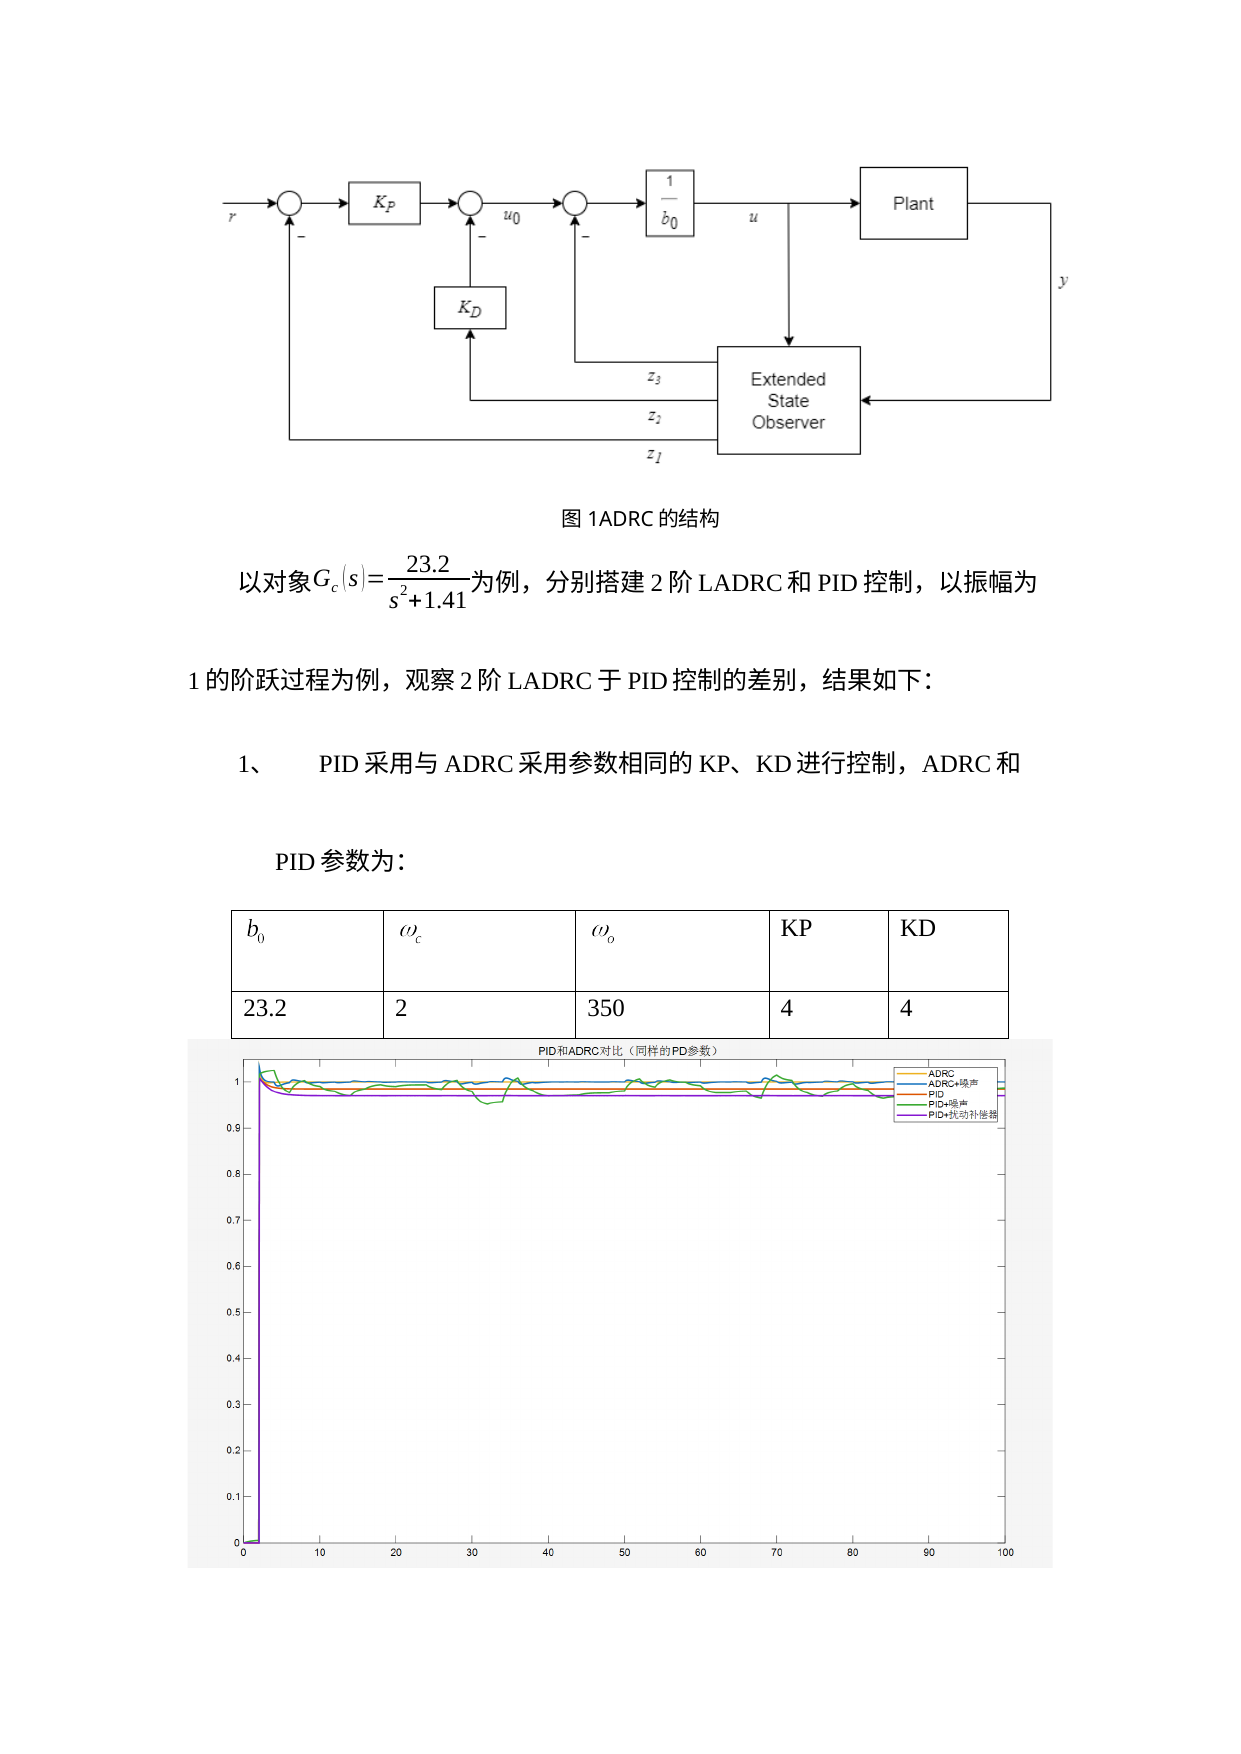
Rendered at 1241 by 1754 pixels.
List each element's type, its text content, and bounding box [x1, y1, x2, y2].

table_cell 4 [889, 992, 1008, 1038]
table_header [576, 911, 769, 991]
picture [208, 162, 1074, 474]
table_cell 350 [576, 992, 769, 1038]
table_header KP [770, 911, 888, 991]
table_header [384, 911, 575, 991]
list PID采用与ADRC采用参数相同的KP、KD进行控制，ADRC和PID参数为： [237, 729, 1053, 892]
table_cell 4 [770, 992, 888, 1038]
table_cell 2 [384, 992, 575, 1038]
table_cell 23.2 [232, 992, 383, 1038]
table_header [232, 911, 383, 991]
picture [187, 1039, 1053, 1568]
text 以对象为例，分别搭建2阶LADRC和PID控制，以振幅为1的阶跃过程为例，观察2阶LADRC于PID控制的差别，结果如下： [187, 549, 1053, 711]
text 图 1ADRC的结构 [187, 501, 1053, 534]
table_header KD [889, 911, 1008, 991]
